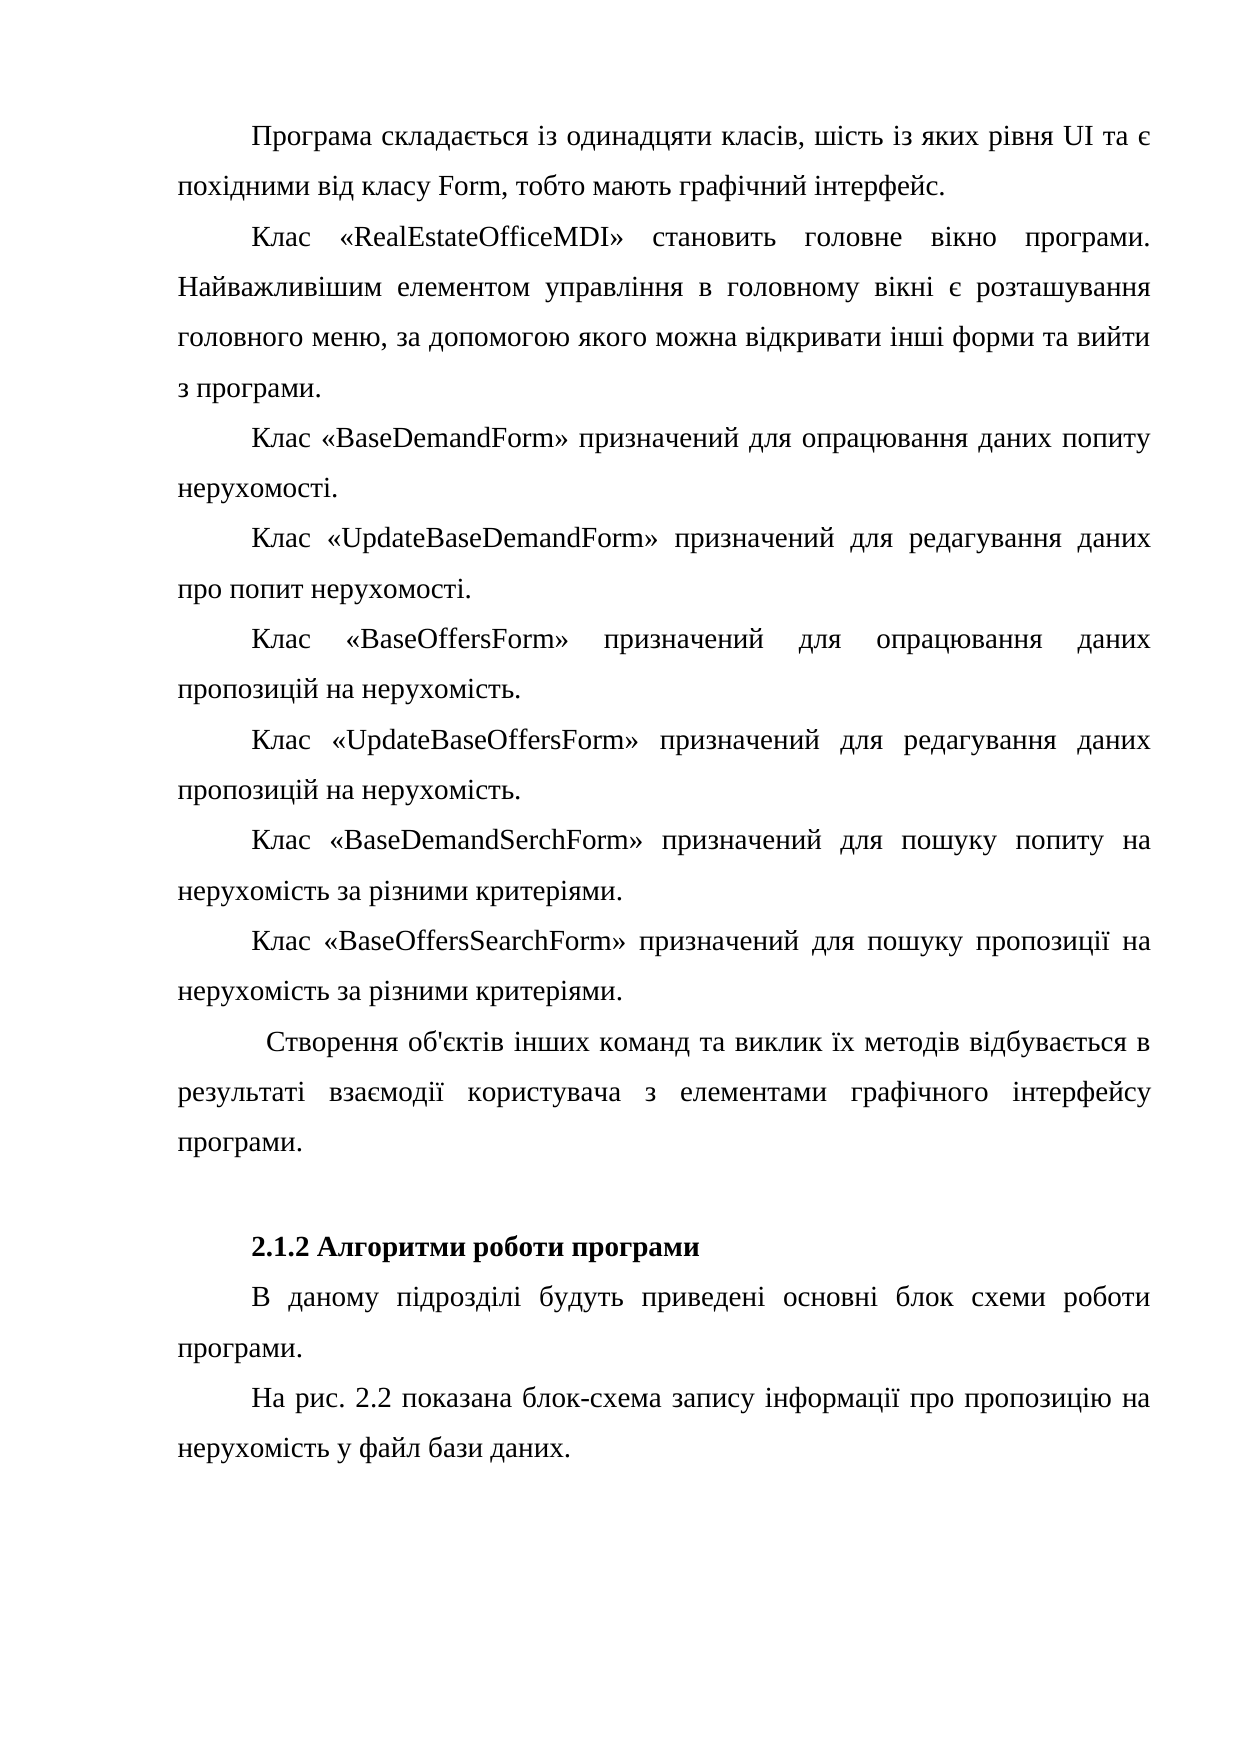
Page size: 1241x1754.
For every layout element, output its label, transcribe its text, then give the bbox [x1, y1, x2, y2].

text Клас «BaseDemandSerchForm» призначений для пошуку попиту на нерухомість за різними критеріями. [177, 822, 1152, 906]
text Клас «BaseOffersSearchForm» призначений для пошуку пропозиції на нерухомість за різними критеріями. [177, 923, 1152, 1007]
text Клас «BaseOffersForm» призначений для опрацювання даних пропозицій на нерухомість. [177, 621, 1152, 705]
text В даному підрозділі будуть приведені основні блок схеми роботи програми. [177, 1279, 1152, 1363]
text Створення об'єктів інших команд та виклик їх методів відбувається в результаті взаємодії користувача з елементами графічного інтерфейсу програми. [177, 1024, 1152, 1158]
subtitle 2.1.2 Алгоритми роботи програми [177, 1229, 1152, 1263]
text Клас «BaseDemandForm» призначений для опрацювання даних попиту нерухомості. [177, 420, 1152, 504]
text Програма складається із одинадцяти класів, шість із яких рівня UI та є похідними від класу Form, тобто мають графічний інтерфейс. [177, 118, 1152, 202]
text На рис. 2.2 показана блок-схема запису інформації про пропозицію на нерухомість у файл бази даних. [177, 1380, 1152, 1464]
text Клас «UpdateBaseDemandForm» призначений для редагування даних про попит нерухомості. [177, 521, 1152, 604]
text Клас «UpdateBaseOffersForm» призначений для редагування даних пропозицій на нерухомість. [177, 722, 1152, 806]
text Клас «RealEstateOfficeMDI» становить головне вікно програми. Найважливішим елементом управління в головному вікні є розташування головного меню, за допомогою якого можна відкривати інші форми та вийти з програми. [177, 219, 1152, 403]
